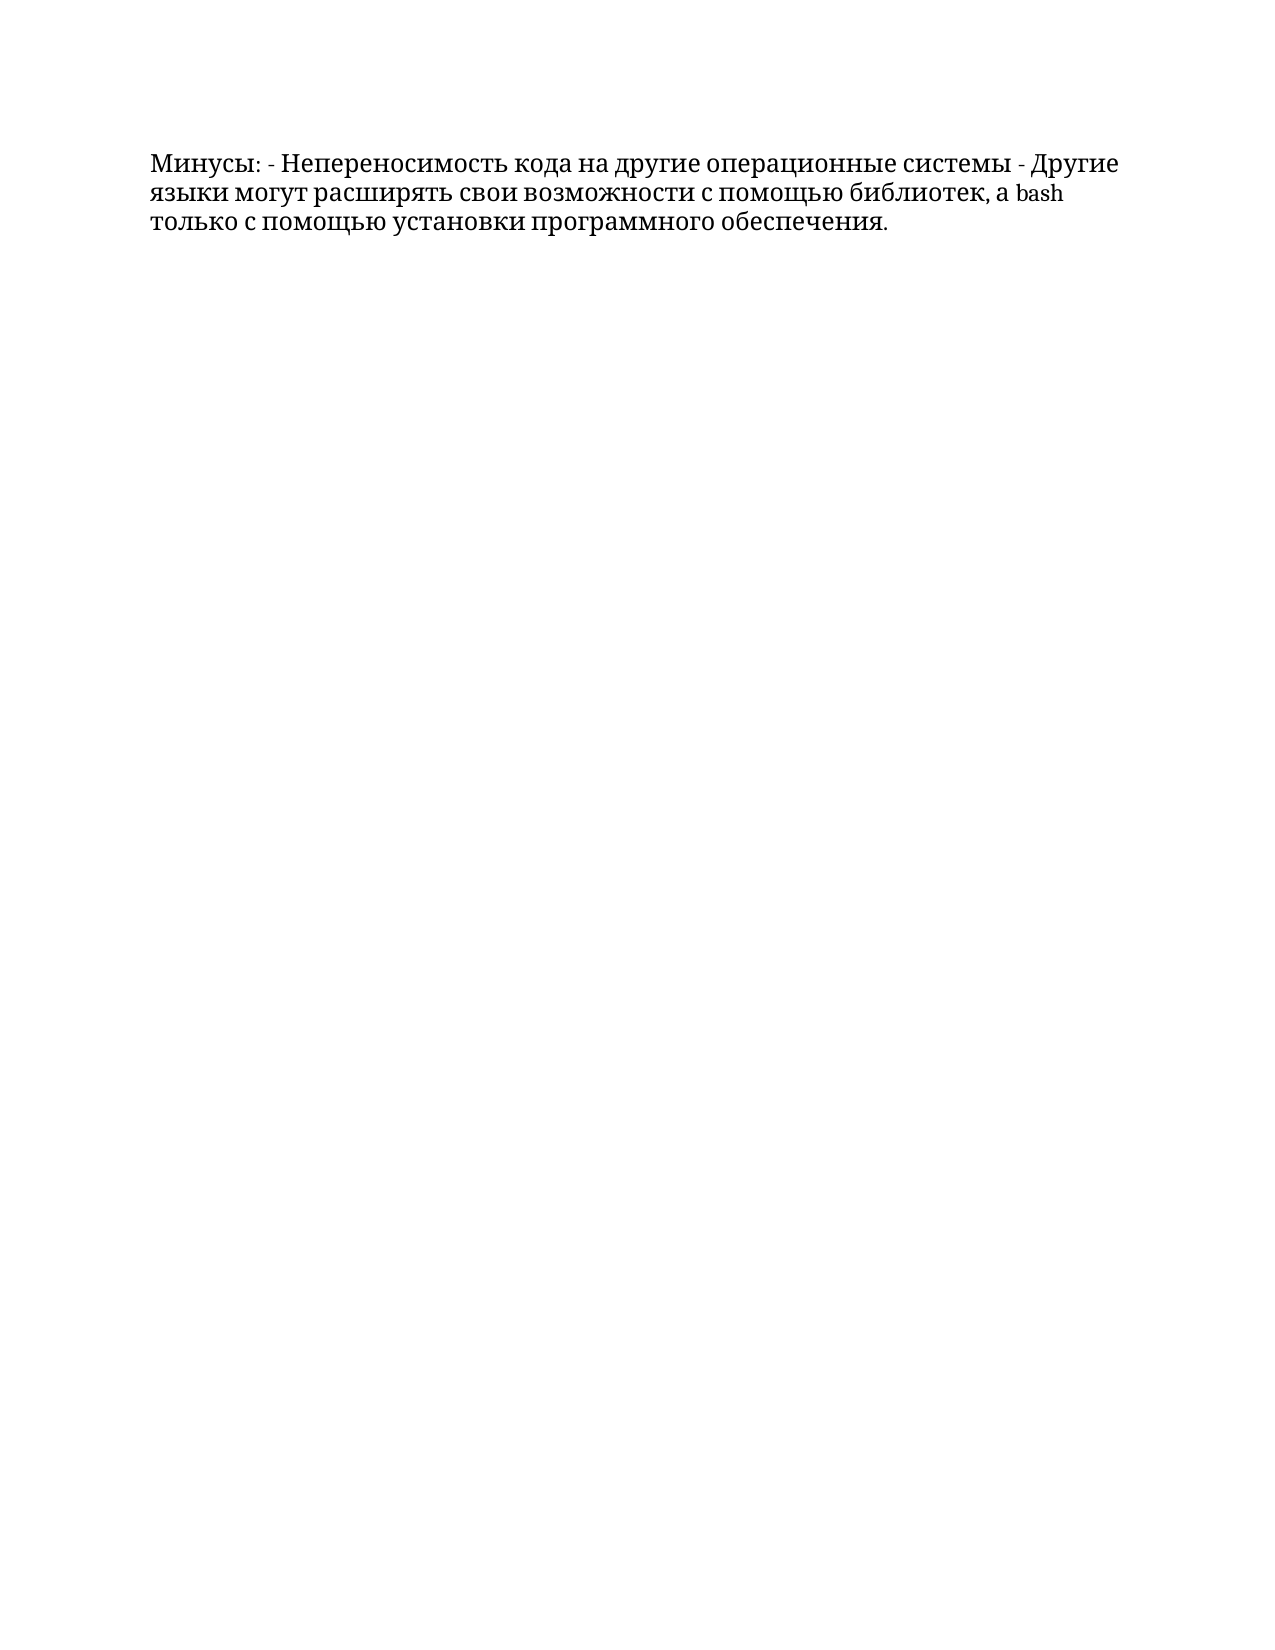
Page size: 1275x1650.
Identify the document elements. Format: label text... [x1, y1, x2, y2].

text Минусы: - Непереносимость кода на другие операционные системы - Другие языки могут расширять свои возможности с помощью библиотек, а bash только с помощью установки программного обеспечения. [150, 150, 1125, 236]
